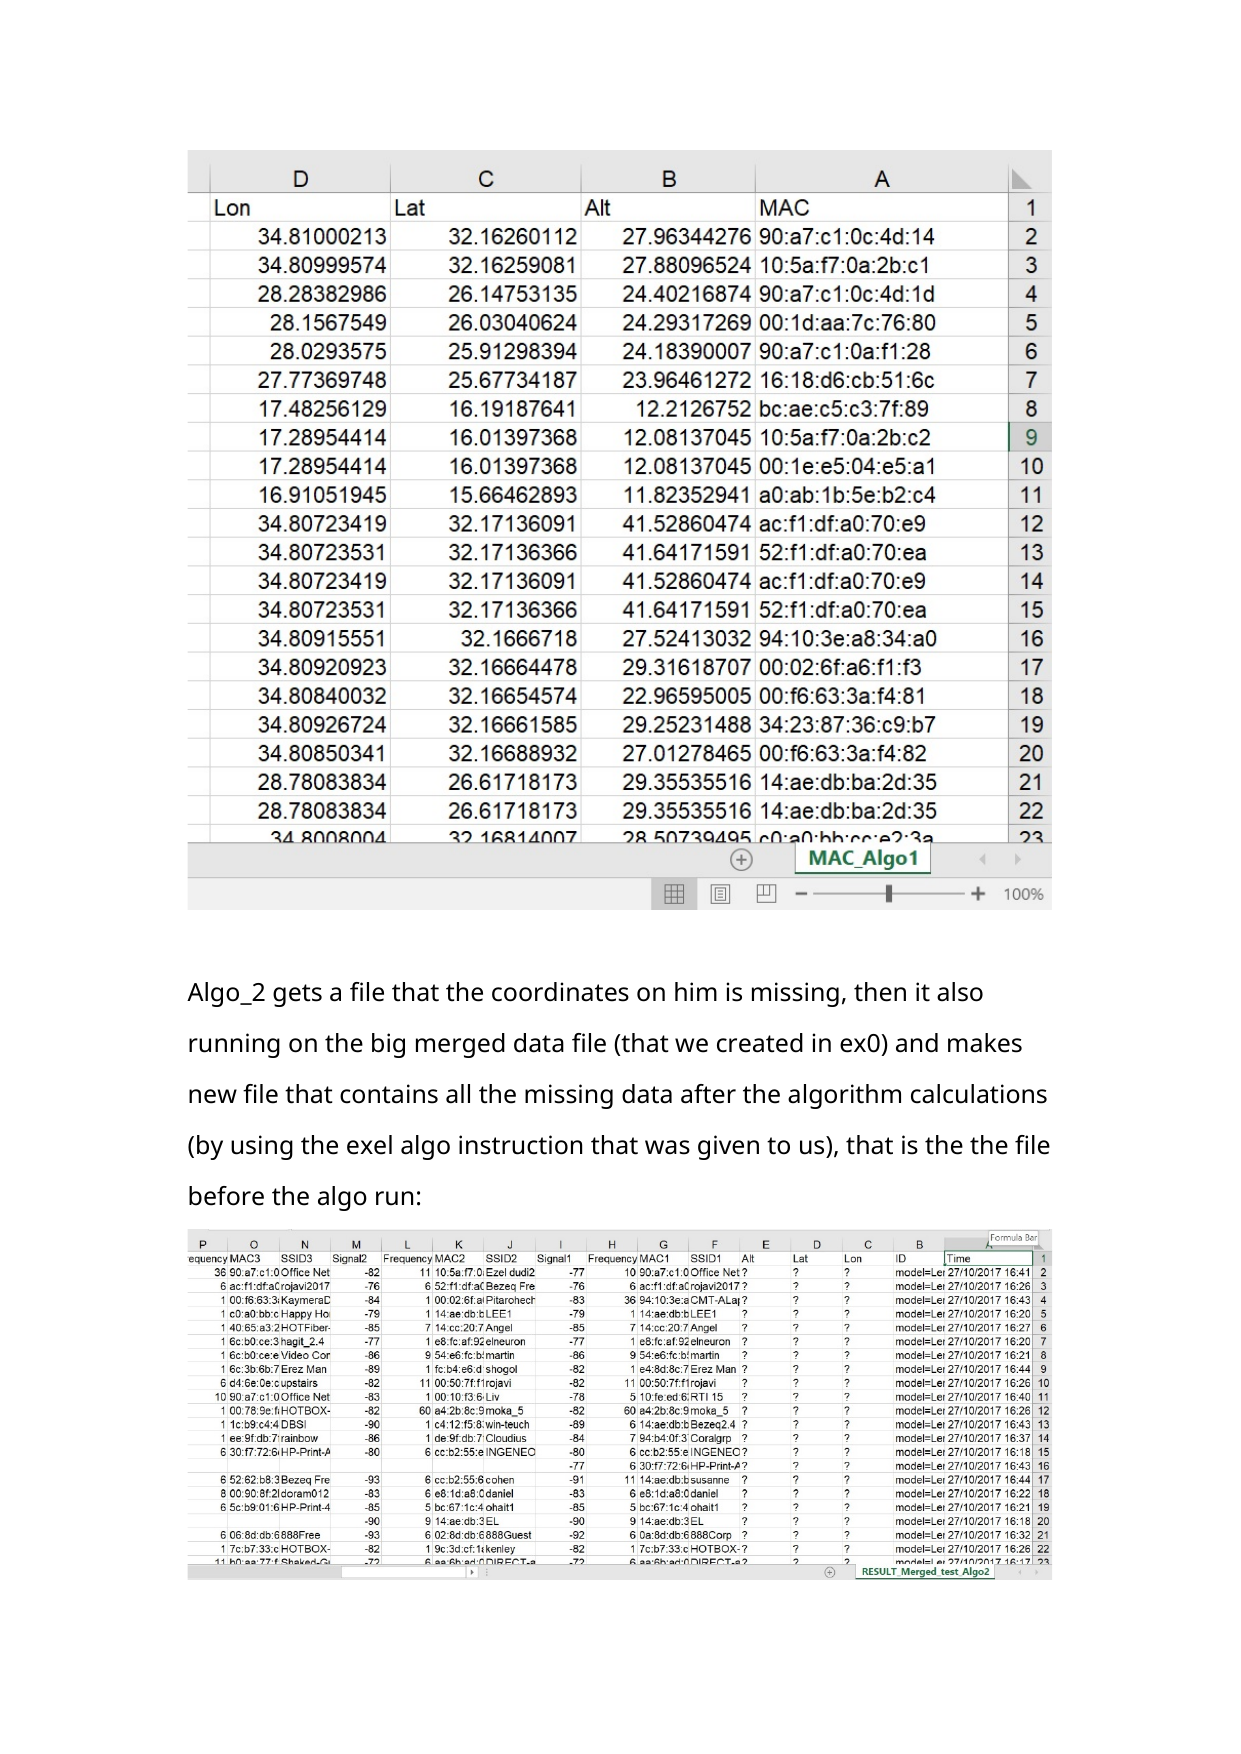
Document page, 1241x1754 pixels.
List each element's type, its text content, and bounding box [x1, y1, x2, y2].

text Algo_2 gets a file that the coordinates on him is missing, then it also running on the big merged data file (that we created in ex0) and makes new file that contains all the missing data after the algorithm calculations (by using the exel algo instruction that was given to us), that is the the file before the algo run: [187, 974, 1053, 1213]
picture [187, 1229, 1053, 1580]
picture [187, 150, 1053, 910]
